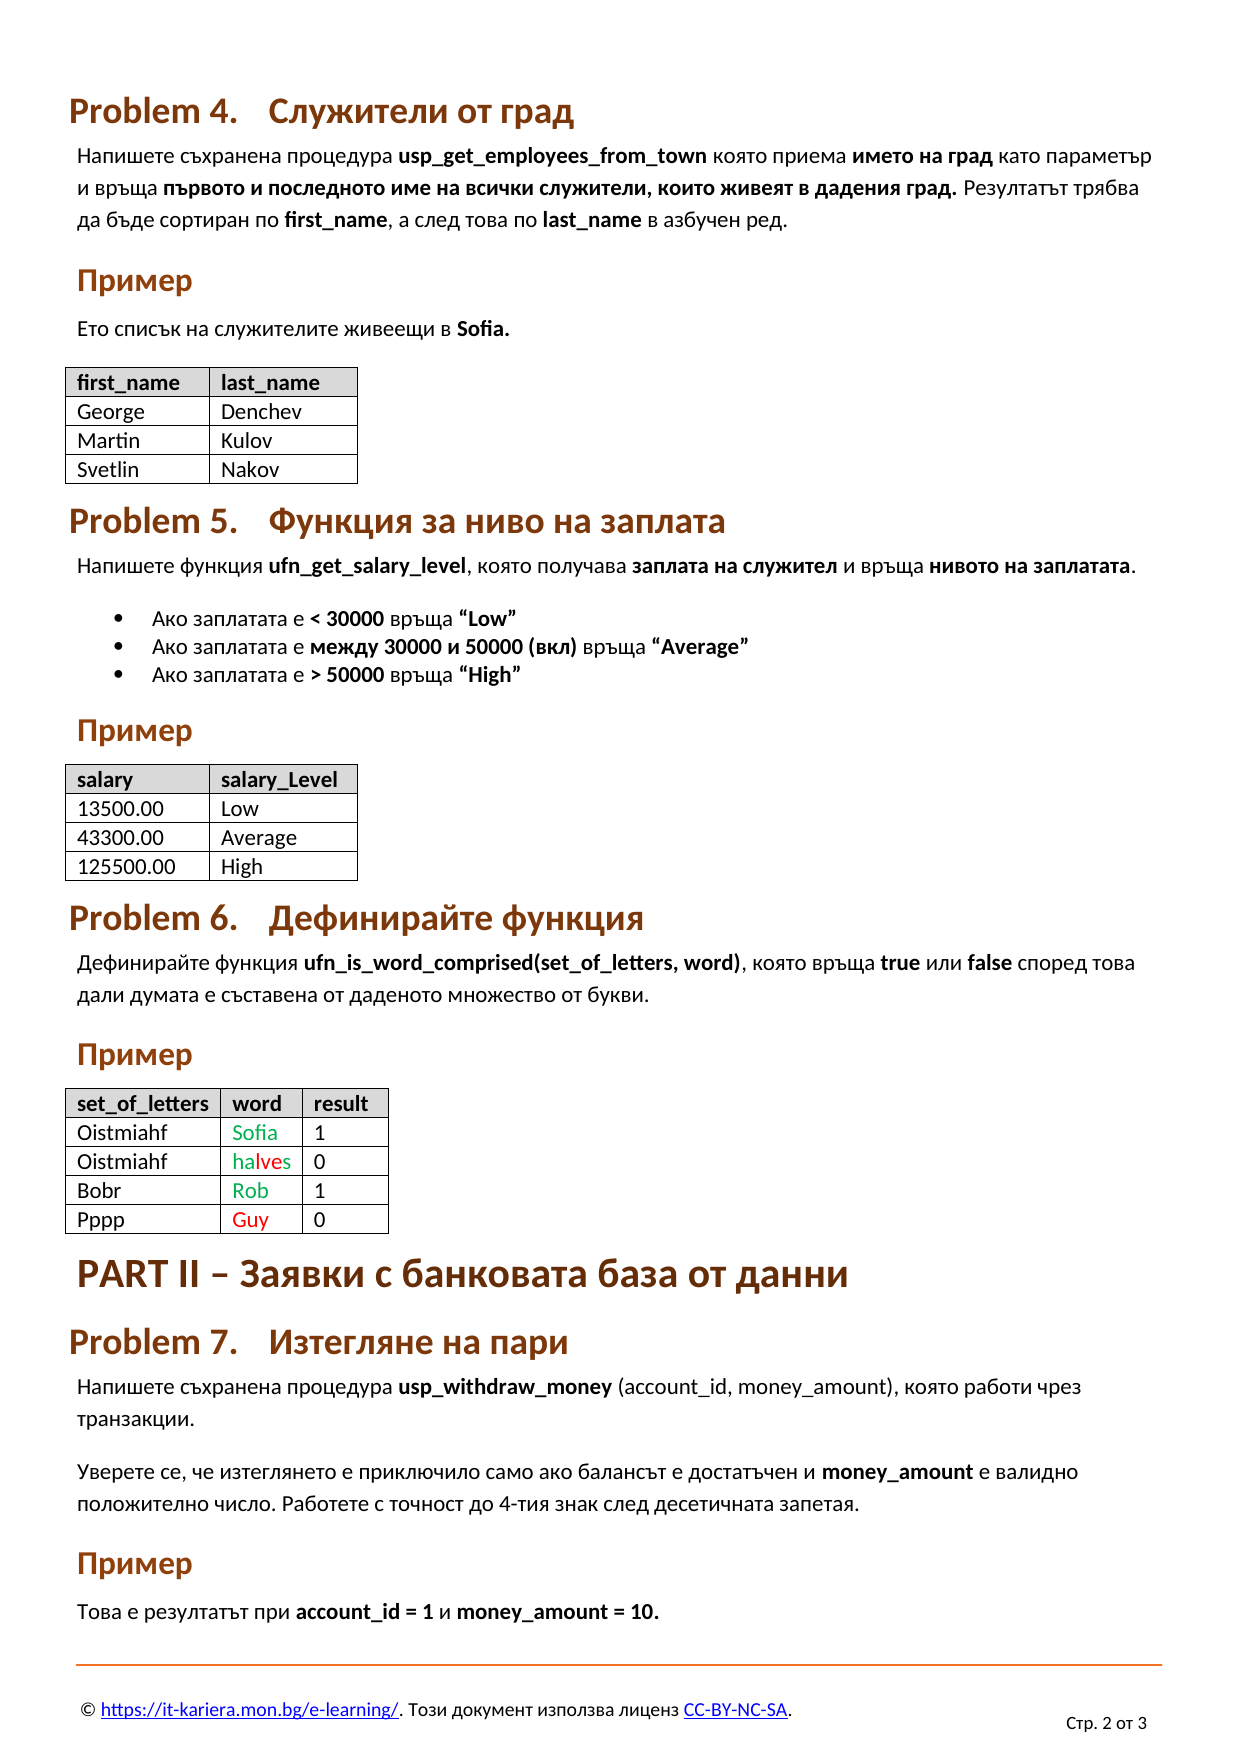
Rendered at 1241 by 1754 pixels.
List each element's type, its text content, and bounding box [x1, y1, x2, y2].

table_cell Low [210, 794, 357, 822]
list Ако заплатата е < 30000 връща “Low” [114, 604, 1163, 632]
subtitle Дефинирайте функция [69, 893, 1163, 939]
text Уверете се, че изтеглянето е приключило само ако балансът е достатъчен и money_amount е валидно положително число. Работете с точност до 4-тия знак след десетичната запетая. [77, 1457, 1163, 1517]
table_cell Pppp [66, 1205, 220, 1233]
table_cell Bobr [66, 1176, 220, 1204]
table_cell Rob [221, 1176, 302, 1204]
table_cell 125500.00 [66, 852, 209, 880]
subtitle Пример [77, 709, 1163, 749]
table_cell Kulov [210, 426, 357, 454]
table_header salary [66, 765, 209, 793]
table_cell Sofia [221, 1118, 302, 1146]
table_cell Denchev [210, 397, 357, 425]
subtitle Пример [77, 1542, 1163, 1583]
table_cell 43300.00 [66, 823, 209, 851]
text Напишете съхранена процедура usp_get_employees_from_town която приема името на град като параметър и връща първото и последното име на всички служители, които живеят в дадения град. Резултатът трябва да бъде сортиран по first_name, а след това по last_name в азбучен ред. [77, 141, 1163, 234]
text Ето списък на служителите живеещи в Sofia. [77, 314, 1163, 342]
text Дефинирайте функция ufn_is_word_comprised(set_of_letters, word), която връща true или false според това дали думата е съставена от даденото множество от букви. [77, 948, 1163, 1008]
subtitle Пример [77, 259, 1163, 299]
table_cell Average [210, 823, 357, 851]
table_header result [303, 1089, 388, 1117]
subtitle Пример [77, 1033, 1163, 1074]
subtitle Функция за ниво на заплата [69, 497, 1163, 542]
table_header word [221, 1089, 302, 1117]
text Напишете функция ufn_get_salary_level, която получава заплата на служител и връща нивото на заплатата. [77, 551, 1163, 579]
table_cell Martin [66, 426, 209, 454]
table_cell Guy [221, 1205, 302, 1233]
list Ако заплатата е > 50000 връща “High” [114, 660, 1163, 688]
list Ако заплатата е между 30000 и 50000 (вкл) връща “Average” [114, 632, 1163, 660]
table_cell Oistmiahf [66, 1118, 220, 1146]
table_cell 1 [303, 1176, 388, 1204]
subtitle PART II – Заявки с банковата база от данни [77, 1247, 1163, 1298]
table_cell 13500.00 [66, 794, 209, 822]
table_header salary_Level [210, 765, 357, 793]
subtitle Изтегляне на пари [69, 1318, 1163, 1364]
table_header set_of_letters [66, 1089, 220, 1117]
table_cell halves [221, 1147, 302, 1175]
subtitle Служители от град [69, 87, 1163, 133]
table_cell 1 [303, 1118, 388, 1146]
table_cell Oistmiahf [66, 1147, 220, 1175]
table_cell Nakov [210, 455, 357, 483]
table_cell George [66, 397, 209, 425]
table_header first_name [66, 368, 209, 396]
text Това е резултатът при account_id = 1 и money_amount = 10. [77, 1597, 1163, 1626]
table_cell 0 [303, 1205, 388, 1233]
text Напишете съхранена процедура usp_withdraw_money (account_id, money_amount), която работи чрез транзакции. [77, 1372, 1163, 1432]
table_cell Svetlin [66, 455, 209, 483]
table_header last_name [210, 368, 357, 396]
table_cell High [210, 852, 357, 880]
table_cell 0 [303, 1147, 388, 1175]
